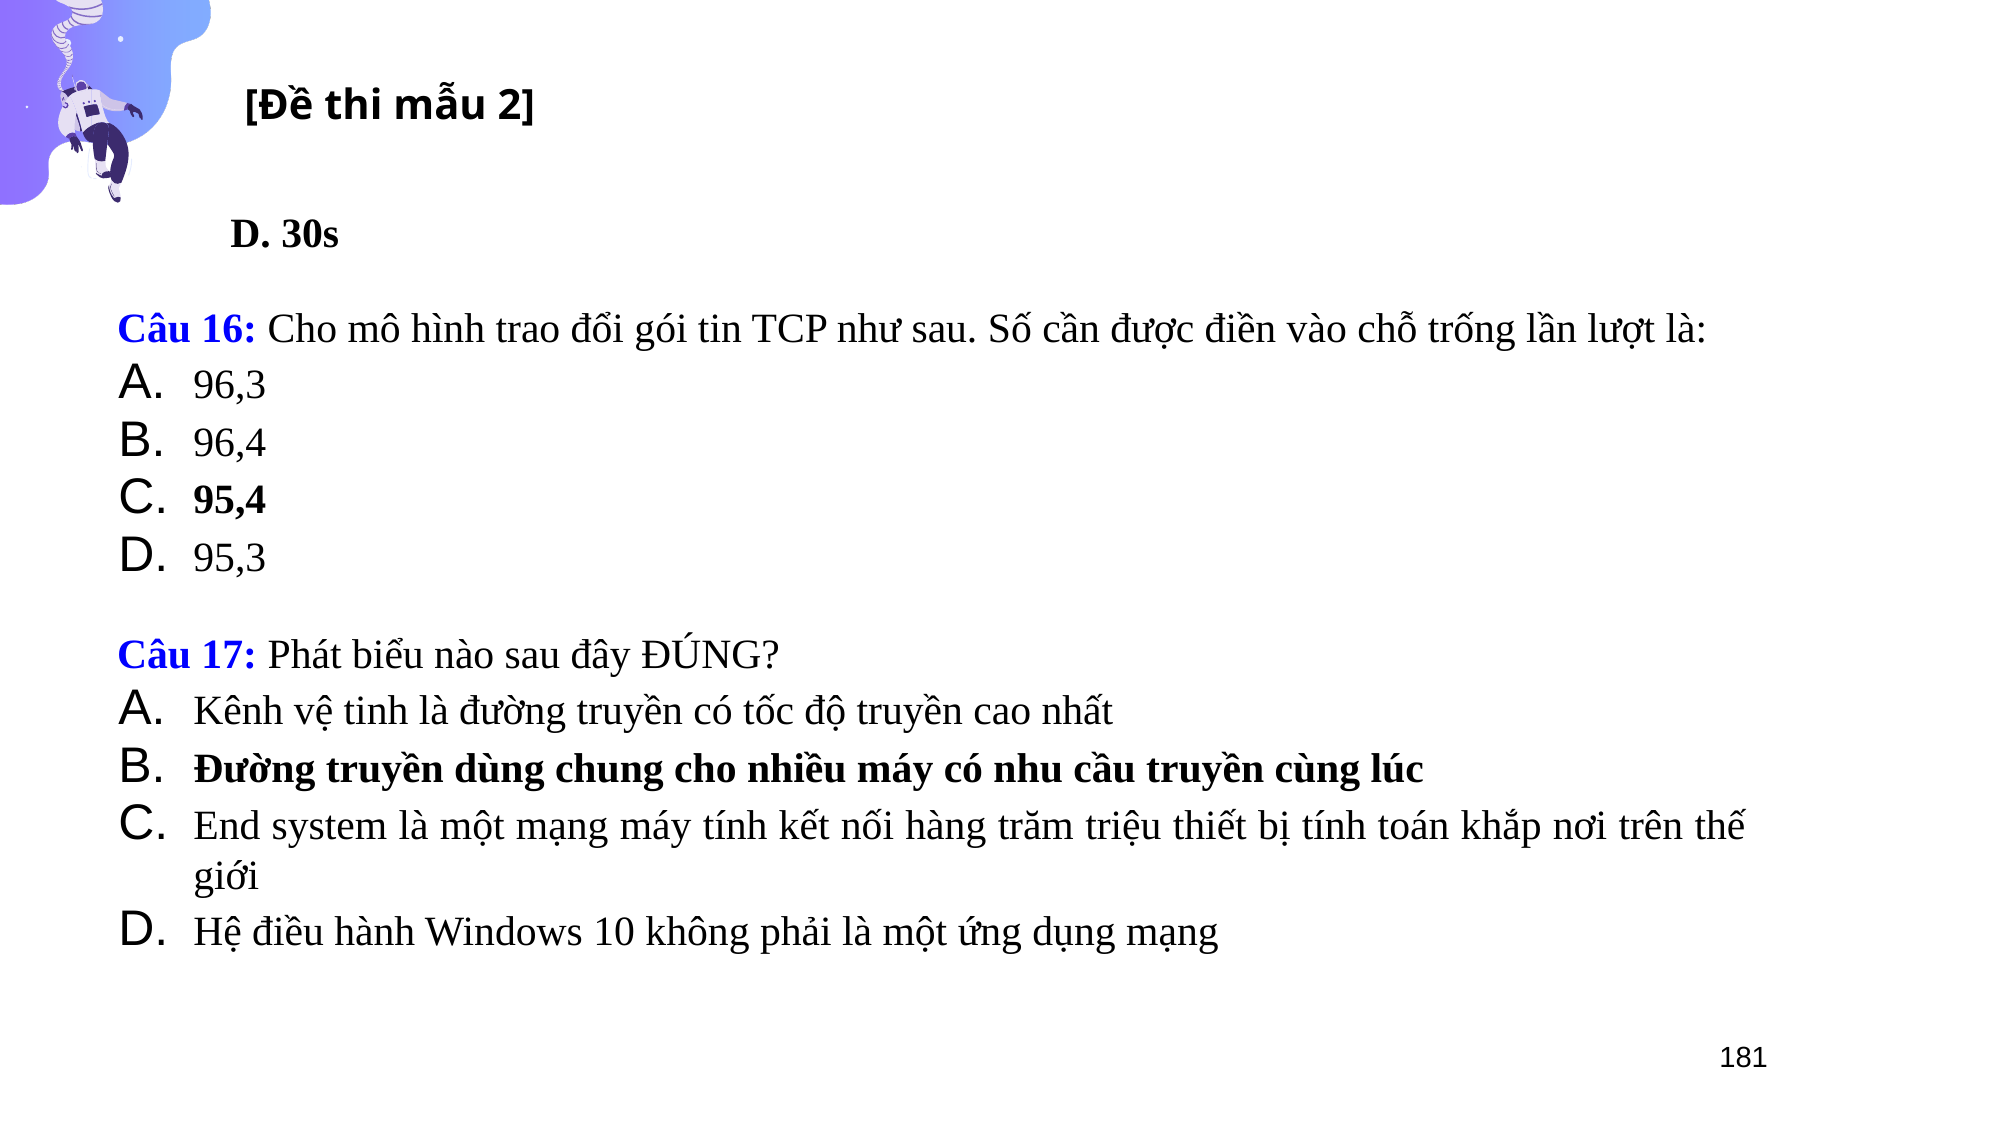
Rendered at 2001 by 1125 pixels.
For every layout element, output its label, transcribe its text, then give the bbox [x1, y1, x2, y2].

text Câu 16: Cho mô hình trao đổi gói tin TCP như sau. Số cần được điền vào chỗ trống lần lượt là: [117, 304, 1801, 352]
list Kênh vệ tinh là đường truyền có tốc độ truyền cao nhất [118, 678, 1748, 735]
list 95,4 [118, 467, 1748, 524]
text Câu 17: Phát biểu nào sau đây ĐÚNG? [117, 630, 1882, 678]
subtitle D. 30s [230, 208, 1882, 256]
picture [0, 0, 211, 205]
list 95,3 [118, 524, 1748, 582]
picture [106, 146, 114, 170]
list Hệ điều hành Windows 10 không phải là một ứng dụng mạng [118, 898, 1748, 956]
list End system là một mạng máy tính kết nối hàng trăm triệu thiết bị tính toán khắp nơi trên thế giới [118, 793, 1748, 898]
list Đường truyền dùng chung cho nhiều máy có nhu cầu truyền cùng lúc [118, 735, 1748, 793]
list 96,3 [118, 352, 1748, 409]
list 96,4 [118, 409, 1748, 467]
